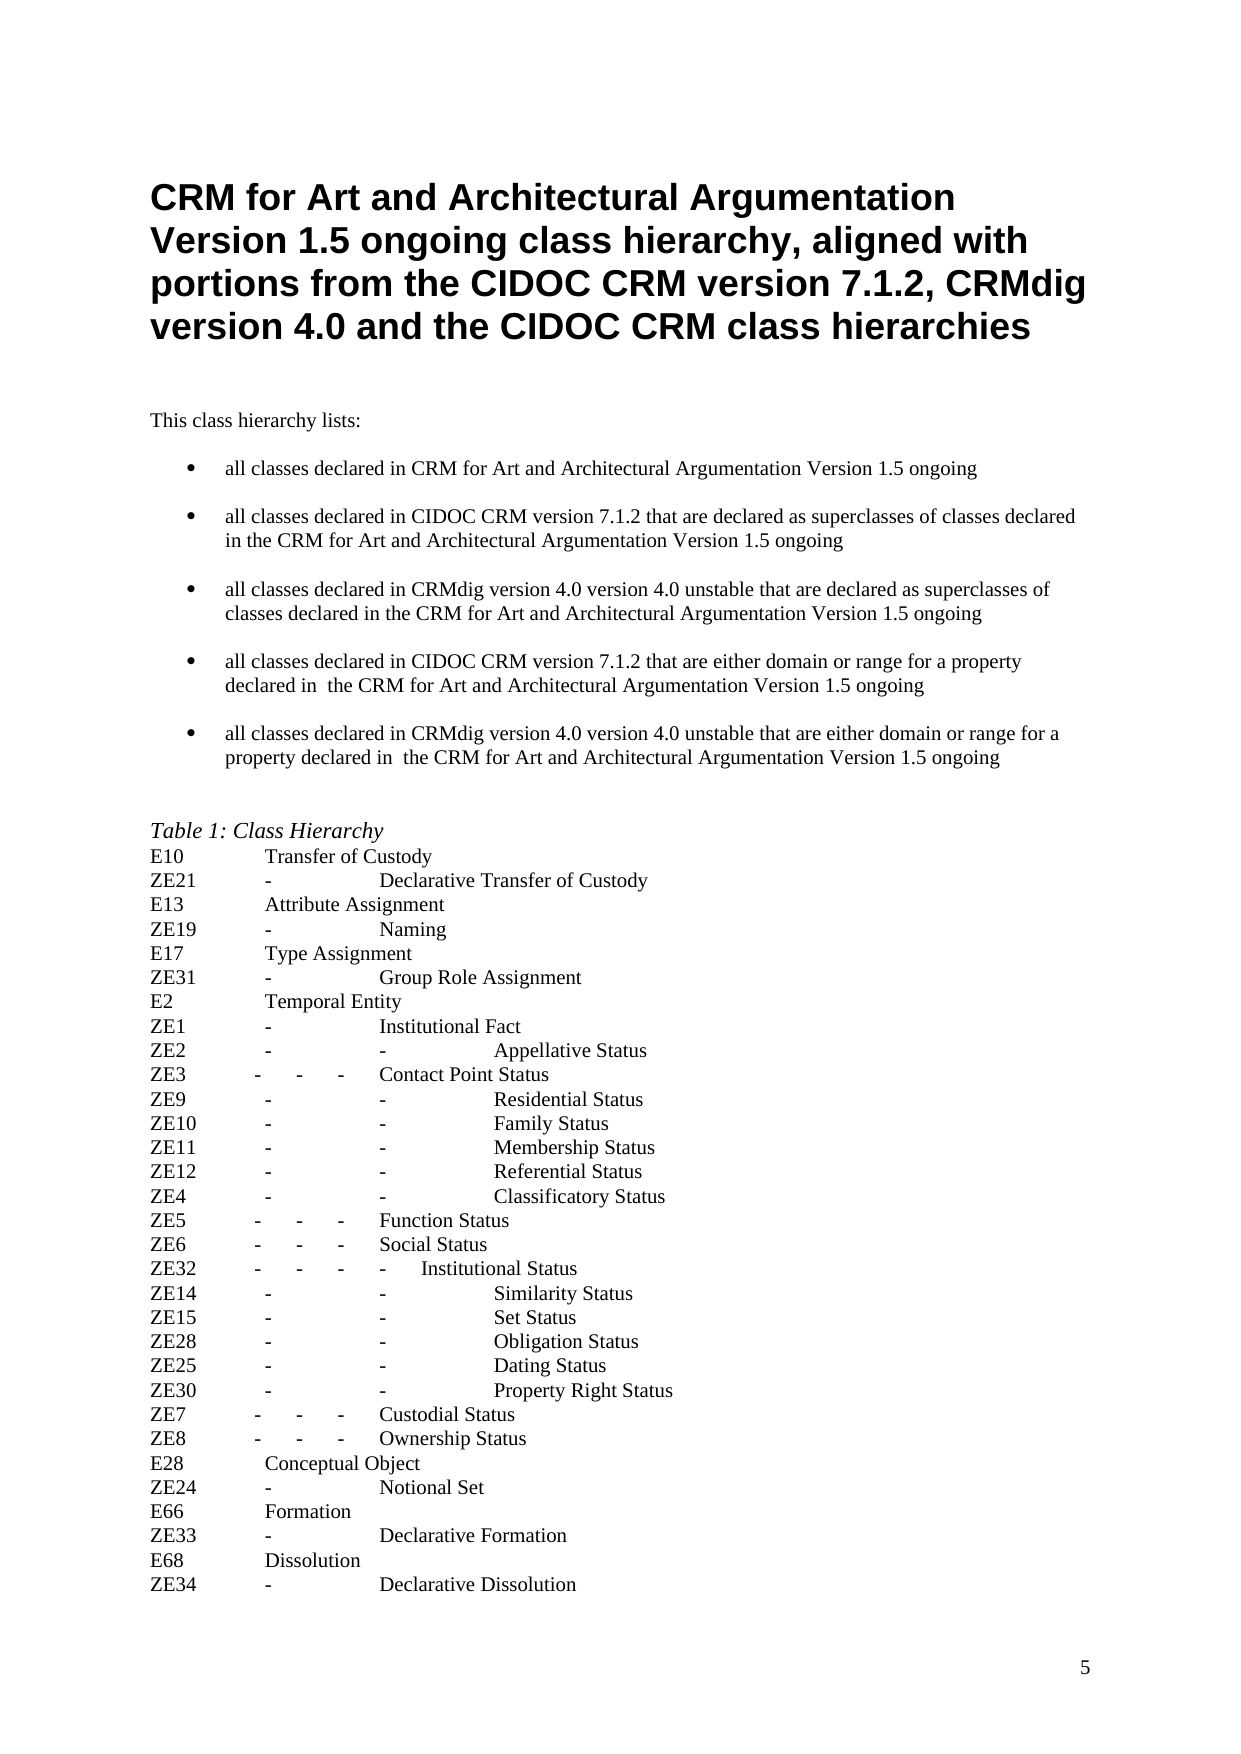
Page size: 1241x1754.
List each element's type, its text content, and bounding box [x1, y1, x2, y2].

table_cell ZE32 [140, 1257, 243, 1280]
list all classes declared in CIDOC CRM version 7.1.2 that are declared as superclasses of classes declared in the CRM for Art and Architectural Argumentation Version 1.5 ongoing [187, 504, 1090, 552]
table_cell Conceptual Object [254, 1451, 826, 1474]
table_cell Attribute Assignment [254, 893, 826, 916]
table_cell ZE25 [140, 1354, 253, 1377]
table_cell - [285, 1403, 326, 1426]
table_cell Similarity Status [483, 1281, 826, 1305]
table_cell - [254, 1136, 368, 1159]
table_cell - [254, 1281, 368, 1305]
table_cell E2 [140, 990, 253, 1013]
table_header Transfer of Custody [254, 845, 826, 868]
table_cell Classificatory Status [483, 1184, 826, 1208]
table_cell - [254, 1524, 368, 1547]
table_cell Set Status [483, 1306, 826, 1329]
table_cell - [254, 1087, 368, 1111]
table_cell - [369, 1306, 482, 1329]
table_cell - [254, 869, 368, 892]
table_cell - [254, 1573, 368, 1596]
table_cell E66 [140, 1500, 253, 1523]
table_cell ZE15 [140, 1306, 253, 1329]
table_header E10 [140, 845, 253, 868]
table_cell - [244, 1427, 284, 1450]
table_cell Property Right Status [483, 1379, 826, 1402]
table_cell Notional Set [369, 1476, 826, 1499]
table_cell Membership Status [483, 1136, 826, 1159]
table_cell - [369, 1184, 482, 1208]
table_cell - [254, 1015, 368, 1038]
table_cell ZE8 [140, 1427, 243, 1450]
table_cell - [285, 1063, 326, 1086]
table_cell E68 [140, 1549, 253, 1572]
table_cell - [369, 1112, 482, 1135]
table_cell - [327, 1233, 368, 1256]
table_cell - [369, 1379, 482, 1402]
table_cell - [327, 1403, 368, 1426]
table_cell - [244, 1209, 284, 1232]
list all classes declared in CRM for Art and Architectural Argumentation Version 1.5 ongoing [187, 456, 1090, 480]
table_cell Appellative Status [483, 1039, 826, 1062]
table_cell - [254, 1112, 368, 1135]
table_cell - [369, 1281, 482, 1305]
table_cell - [254, 1039, 368, 1062]
table_cell - [254, 917, 368, 941]
table_cell - [244, 1063, 284, 1086]
table_cell Declarative Transfer of Custody [369, 869, 826, 892]
table_cell - [327, 1063, 368, 1086]
table_cell Ownership Status [369, 1427, 826, 1450]
table_cell Custodial Status [369, 1403, 826, 1426]
table_cell ZE24 [140, 1476, 253, 1499]
table_cell Declarative Dissolution [369, 1573, 826, 1596]
table_cell Dissolution [254, 1549, 826, 1572]
table_cell Dating Status [483, 1354, 826, 1377]
table_cell Residential Status [483, 1087, 826, 1111]
table_cell - [254, 1379, 368, 1402]
table_cell E28 [140, 1451, 253, 1474]
table_cell Contact Point Status [369, 1063, 826, 1086]
table_cell - [285, 1233, 326, 1256]
subtitle CRM for Art and Architectural Argumentation Version 1.5 ongoing class hierarchy, aligned with portions from the CIDOC CRM version 7.1.2, CRMdig version 4.0 and the CIDOC CRM class hierarchies [150, 175, 1090, 347]
table_cell Function Status [369, 1209, 826, 1232]
table_cell ZE19 [140, 917, 253, 941]
table_cell - [285, 1257, 326, 1280]
table_cell ZE30 [140, 1379, 253, 1402]
table_cell - [327, 1427, 368, 1450]
table_cell ZE9 [140, 1087, 253, 1111]
table_cell - [369, 1160, 482, 1183]
table_cell Naming [369, 917, 826, 941]
table_cell E17 [140, 942, 253, 965]
table_cell - [327, 1209, 368, 1232]
table_cell ZE28 [140, 1330, 253, 1353]
table_cell Obligation Status [483, 1330, 826, 1353]
table_cell ZE7 [140, 1403, 243, 1426]
table_cell Family Status [483, 1112, 826, 1135]
table_cell ZE6 [140, 1233, 243, 1256]
list all classes declared in CRMdig version 4.0 version 4.0 unstable that are either domain or range for a property declared in the CRM for Art and Architectural Argumentation Version 1.5 ongoing [187, 721, 1090, 769]
table_cell ZE33 [140, 1524, 253, 1547]
table_cell - [254, 1160, 368, 1183]
table_cell ZE11 [140, 1136, 253, 1159]
table_cell ZE1 [140, 1015, 253, 1038]
table_cell ZE21 [140, 869, 253, 892]
table_cell - [285, 1209, 326, 1232]
table_cell - [254, 1184, 368, 1208]
table_cell Type Assignment [254, 942, 826, 965]
table_cell ZE10 [140, 1112, 253, 1135]
table_cell ZE3 [140, 1063, 243, 1086]
table_cell - [369, 1087, 482, 1111]
table_cell - [254, 1476, 368, 1499]
table_cell - [254, 1354, 368, 1377]
table_cell Referential Status [483, 1160, 826, 1183]
table_cell ZE4 [140, 1184, 253, 1208]
table_cell Formation [254, 1500, 826, 1523]
table_cell ZE14 [140, 1281, 253, 1305]
list all classes declared in CRMdig version 4.0 version 4.0 unstable that are declared as superclasses of classes declared in the CRM for Art and Architectural Argumentation Version 1.5 ongoing [187, 577, 1090, 625]
table_cell - [244, 1257, 284, 1280]
table_cell - [369, 1330, 482, 1353]
table_cell - [254, 966, 368, 989]
table_cell - [369, 1257, 409, 1280]
table_cell - [254, 1330, 368, 1353]
text Table 1: Class Hierarchy [150, 817, 1090, 843]
table_cell - [244, 1233, 284, 1256]
table_cell - [327, 1257, 368, 1280]
table_cell Institutional Fact [369, 1015, 826, 1038]
table_cell - [244, 1403, 284, 1426]
table_cell Group Role Assignment [369, 966, 826, 989]
table_cell ZE31 [140, 966, 253, 989]
table_cell ZE12 [140, 1160, 253, 1183]
table_cell - [369, 1136, 482, 1159]
table_cell - [285, 1427, 326, 1450]
text This class hierarchy lists: [150, 408, 1090, 432]
table_cell - [254, 1306, 368, 1329]
table_cell - [369, 1354, 482, 1377]
table_cell ZE2 [140, 1039, 253, 1062]
table_cell ZE34 [140, 1573, 253, 1596]
list all classes declared in CIDOC CRM version 7.1.2 that are either domain or range for a property declared in the CRM for Art and Architectural Argumentation Version 1.5 ongoing [187, 649, 1090, 697]
table_cell Temporal Entity [254, 990, 826, 1013]
table_cell Social Status [369, 1233, 826, 1256]
table_cell ZE5 [140, 1209, 243, 1232]
table_cell E13 [140, 893, 253, 916]
table_cell Declarative Formation [369, 1524, 826, 1547]
table_cell - [369, 1039, 482, 1062]
